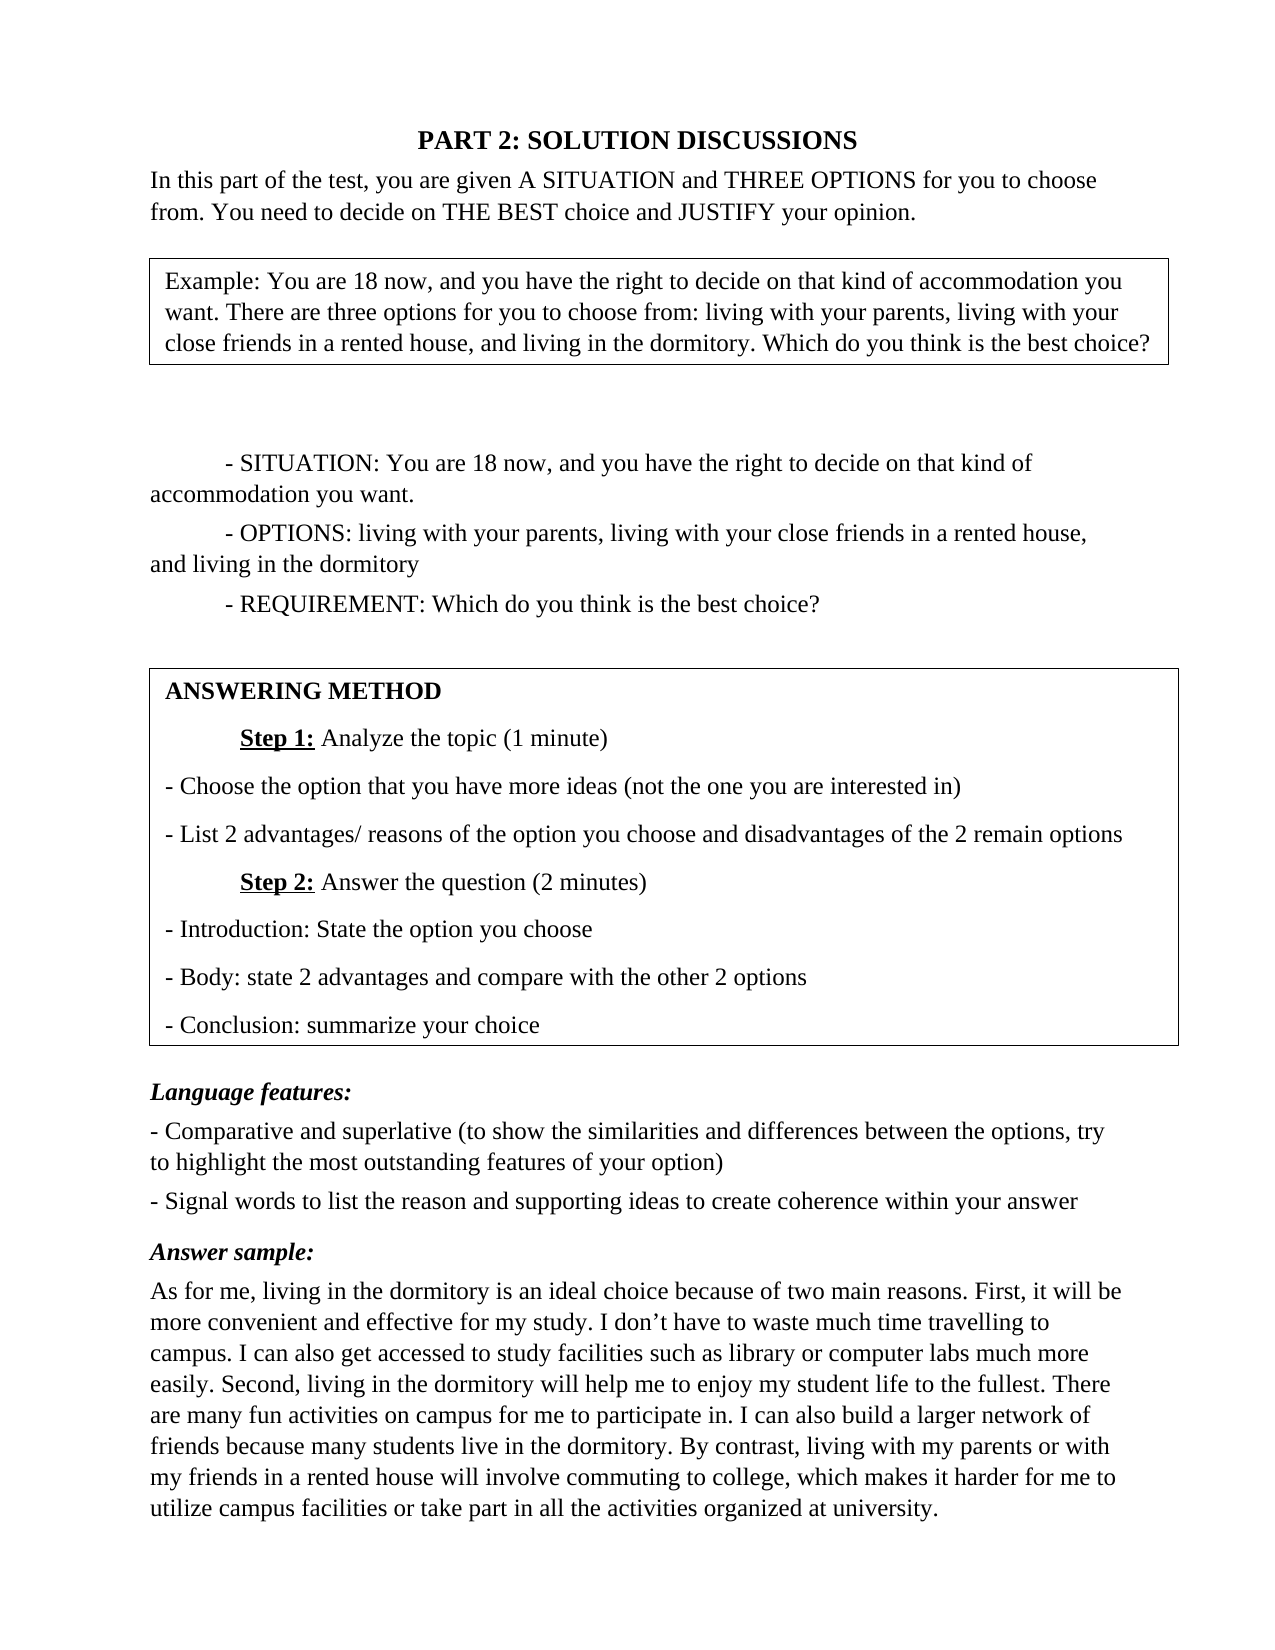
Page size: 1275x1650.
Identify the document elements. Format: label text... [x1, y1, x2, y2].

text - Signal words to list the reason and supporting ideas to create coherence within your answer [150, 1186, 1125, 1215]
text - REQUIREMENT: Which do you think is the best choice? [150, 589, 1125, 617]
text - SITUATION: You are 18 now, and you have the right to decide on that kind of accommodation you want. [150, 448, 1125, 508]
text PART 2: SOLUTION DISCUSSIONS [150, 124, 1125, 155]
text Language features: [150, 1077, 1125, 1105]
text - Comparative and superlative (to show the similarities and differences between the options, try to highlight the most outstanding features of your option) [150, 1116, 1125, 1176]
text Answer sample: [150, 1237, 1125, 1265]
text - OPTIONS: living with your parents, living with your close friends in a rented house, and living in the dormitory [150, 518, 1125, 578]
text In this part of the test, you are given A SITUATION and THREE OPTIONS for you to choose from. You need to decide on THE BEST choice and JUSTIFY your opinion. [150, 166, 1125, 225]
text As for me, living in the dormitory is an ideal choice because of two main reasons. First, it will be more convenient and effective for my study. I don’t have to waste much time travelling to campus. I can also get accessed to study facilities such as library or computer labs much more easily. Second, living in the dormitory will help me to enjoy my student life to the fullest. There are many fun activities on campus for me to participate in. I can also build a larger network of friends because many students live in the dormitory. By contrast, living with my parents or with my friends in a rented house will involve commuting to college, which makes it harder for me to utilize campus facilities or take part in all the activities organized at university. [150, 1276, 1125, 1522]
